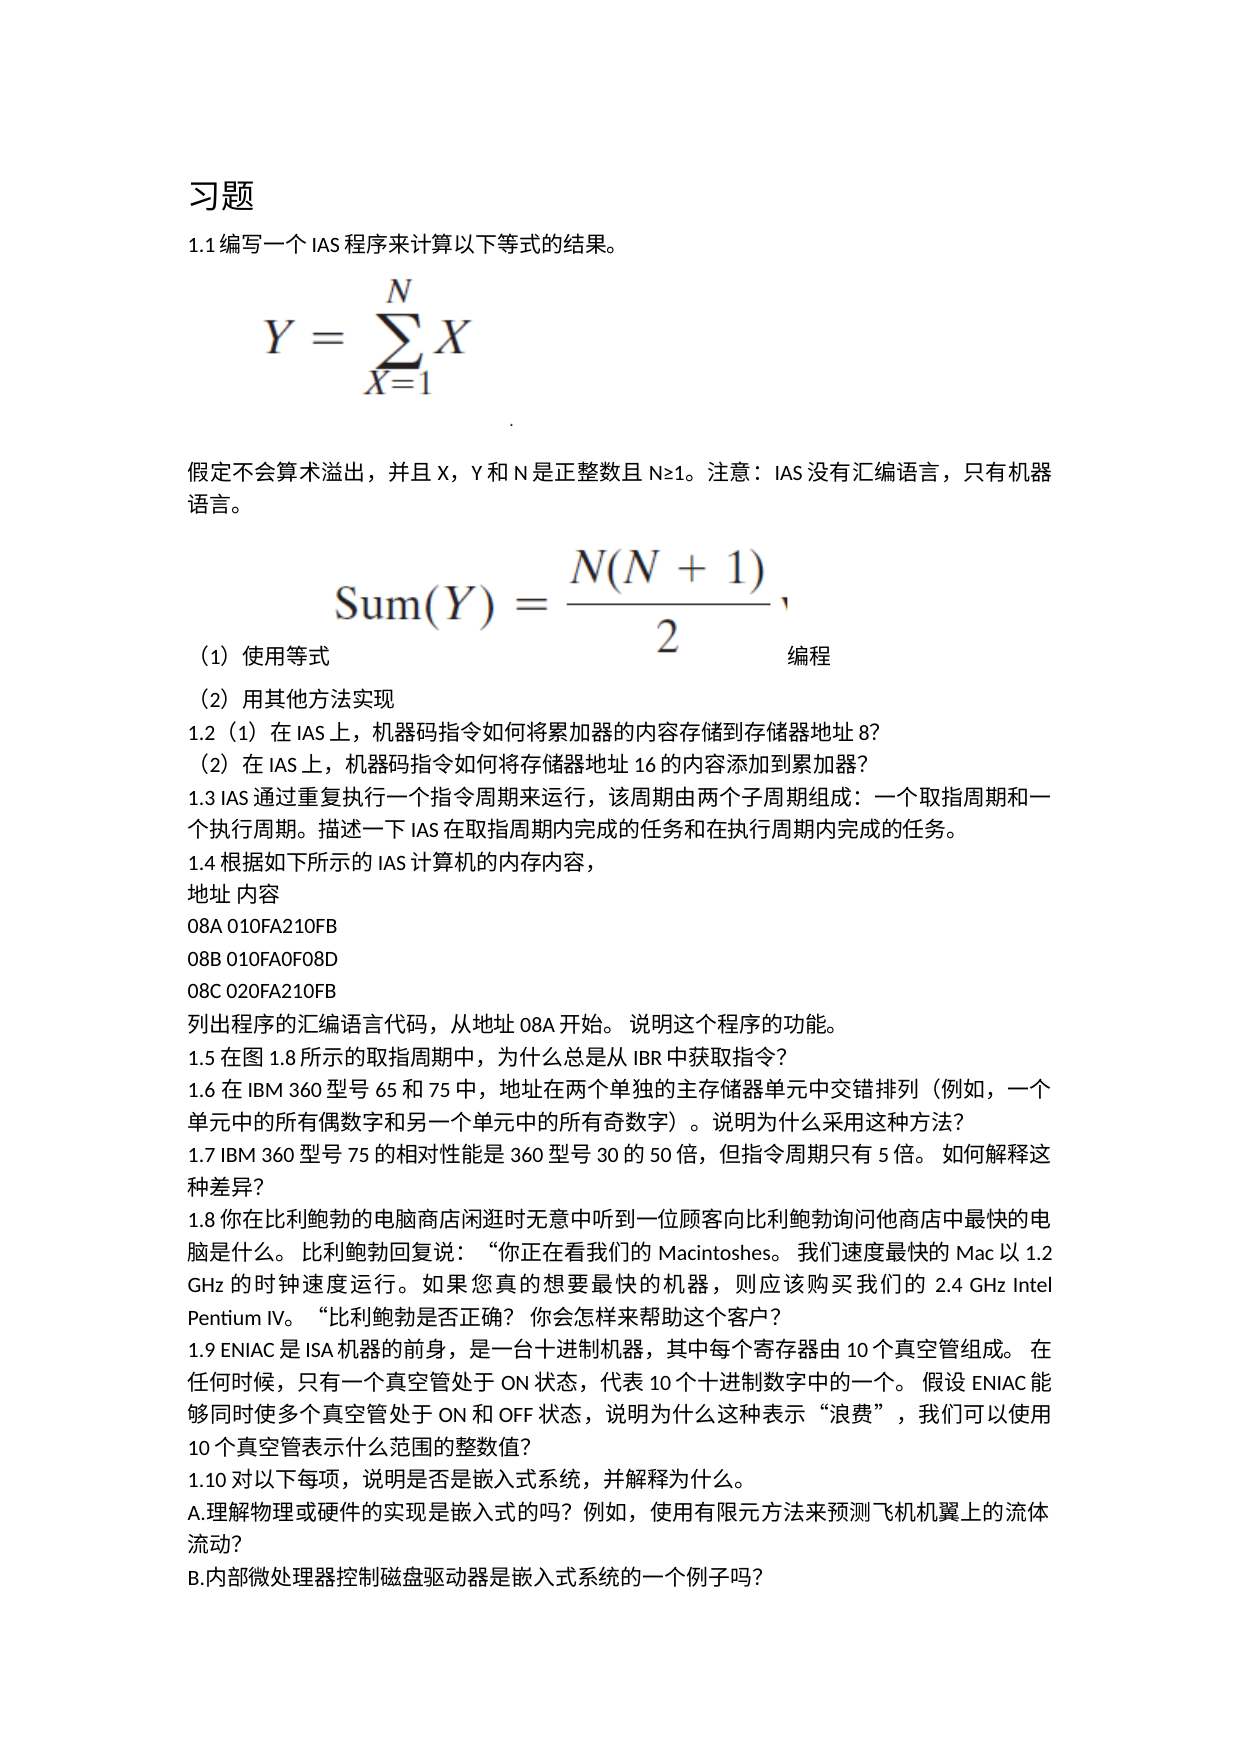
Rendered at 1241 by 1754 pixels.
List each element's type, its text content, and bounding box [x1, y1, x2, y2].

list 1.5 在图1.8所示的取指周期中，为什么总是从IBR中获取指令？ [187, 1039, 1053, 1072]
list 1.2（1）在IAS上，机器码指令如何将累加器的内容存储到存储器地址8？ [187, 714, 1053, 747]
list 08C 020FA210FB [187, 974, 1053, 1007]
list 列出程序的汇编语言代码，从地址08A开始。 说明这个程序的功能。 [187, 1007, 1053, 1039]
list 用其他方法实现 [187, 682, 1053, 714]
picture [330, 530, 788, 665]
list 1.3 IAS通过重复执行一个指令周期来运行，该周期由两个子周期组成：一个取指周期和一个执行周期。描述一下IAS在取指周期内完成的任务和在执行周期内完成的任务。 [187, 779, 1053, 844]
list 08A 010FA210FB [187, 909, 1053, 942]
list A.理解物理或硬件的实现是嵌入式的吗？例如，使用有限元方法来预测飞机机翼上的流体流动？ [187, 1494, 1053, 1559]
list 1.7 IBM 360型号75的相对性能是360 型号30的50倍，但指令周期只有5倍。 如何解释这种差异？ [187, 1137, 1053, 1202]
list 1.10 对以下每项，说明是否是嵌入式系统，并解释为什么。 [187, 1462, 1053, 1494]
list 1.1编写一个IAS程序来计算以下等式的结果。 [187, 227, 1053, 259]
list B.内部微处理器控制磁盘驱动器是嵌入式系统的一个例子吗？ [187, 1559, 1053, 1592]
list 1.6 在IBM 360型号65和75中，地址在两个单独的主存储器单元中交错排列（例如，一个单元中的所有偶数字和另一个单元中的所有奇数字）。说明为什么采用这种方法？ [187, 1072, 1053, 1137]
list 1.8 你在比利鲍勃的电脑商店闲逛时无意中听到一位顾客向比利鲍勃询问他商店中最快的电脑是什么。 比利鲍勃回复说：“你正在看我们的Macintoshes。 我们速度最快的Mac以1.2 GHz的时钟速度运行。如果您真的想要最快的机器，则应该购买我们的2.4 GHz Intel Pentium IV。“比利鲍勃是否正确？ 你会怎样来帮助这个客户？ [187, 1202, 1053, 1332]
list 习题 [187, 162, 1053, 227]
list 08B 010FA0F08D [187, 942, 1053, 974]
list （2）在IAS上，机器码指令如何将存储器地址16的内容添加到累加器？ [187, 747, 1053, 779]
list 地址 内容 [187, 877, 1053, 909]
picture [187, 259, 561, 426]
list 1.4 根据如下所示的IAS计算机的内存内容， [187, 844, 1053, 877]
list 1.9 ENIAC是ISA机器的前身，是一台十进制机器，其中每个寄存器由10个真空管组成。 在任何时候，只有一个真空管处于ON状态，代表10个十进制数字中的一个。 假设ENIAC能够同时使多个真空管处于ON和OFF状态，说明为什么这种表示“浪费”，我们可以使用10个真空管表示什么范围的整数值？ [187, 1332, 1053, 1462]
list 假定不会算术溢出，并且X，Y和N是正整数且N≥1。注意：IAS没有汇编语言，只有机器语言。 [187, 454, 1053, 519]
